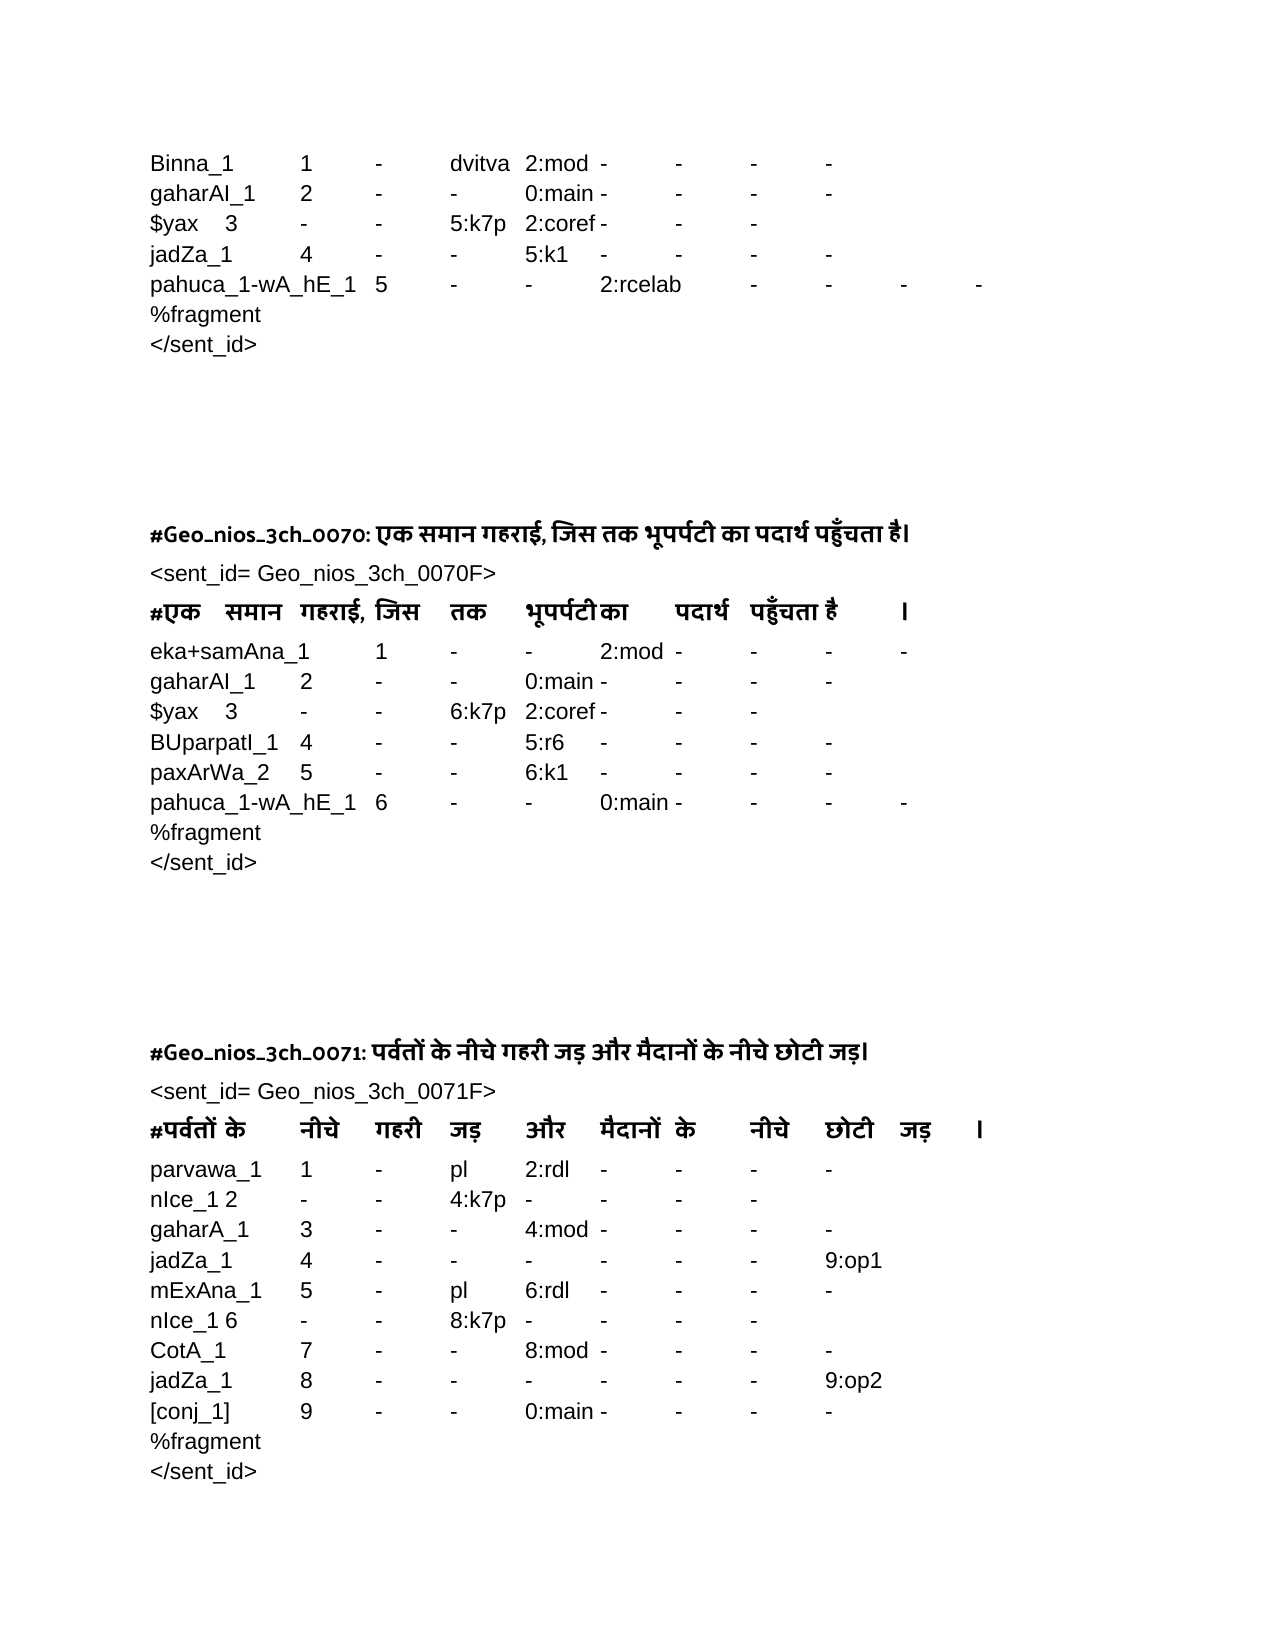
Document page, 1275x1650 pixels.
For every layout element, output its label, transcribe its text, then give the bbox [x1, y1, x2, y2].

text <sent_id= Geo_nios_3ch_0070F> [150, 560, 1125, 586]
text Binna_1 1 - dvitva 2:mod - - - - [150, 150, 1125, 176]
text <sent_id= Geo_nios_3ch_0071F> [150, 1078, 1125, 1104]
text pahuca_1-wA_hE_1 6 - - 0:main - - - - [150, 789, 1125, 815]
text nIce_1 2 - - 4:k7p - - - - [150, 1186, 1125, 1213]
text $yax 3 - - 6:k7p 2:coref - - - [150, 698, 1125, 725]
text eka+samAna_1 1 - - 2:mod - - - - [150, 638, 1125, 664]
text jadZa_1 4 - - 5:k1 - - - - [150, 241, 1125, 267]
text gaharAI_1 2 - - 0:main - - - - [150, 180, 1125, 207]
text </sent_id> [150, 331, 1125, 358]
text BUparpatI_1 4 - - 5:r6 - - - - [150, 728, 1125, 755]
text %fragment [150, 819, 1125, 846]
text parvawa_1 1 - pl 2:rdl - - - - [150, 1156, 1125, 1182]
text %fragment [150, 301, 1125, 327]
text %fragment [150, 1428, 1125, 1454]
text mExAna_1 5 - pl 6:rdl - - - - [150, 1277, 1125, 1303]
text pahuca_1-wA_hE_1 5 - - 2:rcelab - - - - [150, 271, 1125, 297]
text </sent_id> [150, 1458, 1125, 1484]
text $yax 3 - - 5:k7p 2:coref - - - [150, 210, 1125, 237]
text #Geo_nios_3ch_0070: एक समान गहराई, जिस तक भूपर्पटी का पदार्थ पहुँचता है। [150, 512, 1125, 554]
text [conj_1] 9 - - 0:main - - - - [150, 1398, 1125, 1424]
text #पर्वतों के नीचे गहरी जड़ और मैदानों के नीचे छोटी जड़ । [150, 1108, 1125, 1150]
text CotA_1 7 - - 8:mod - - - - [150, 1337, 1125, 1364]
text gaharAI_1 2 - - 0:main - - - - [150, 668, 1125, 694]
text gaharA_1 3 - - 4:mod - - - - [150, 1216, 1125, 1243]
text #एक समान गहराई, जिस तक भूपर्पटी का पदार्थ पहुँचता है । [150, 590, 1125, 632]
text paxArWa_2 5 - - 6:k1 - - - - [150, 759, 1125, 785]
text jadZa_1 8 - - - - - - 9:op2 [150, 1367, 1125, 1394]
text #Geo_nios_3ch_0071: पर्वतों के नीचे गहरी जड़ और मैदानों के नीचे छोटी जड़। [150, 1031, 1125, 1072]
text jadZa_1 4 - - - - - - 9:op1 [150, 1247, 1125, 1273]
text </sent_id> [150, 849, 1125, 876]
text nIce_1 6 - - 8:k7p - - - - [150, 1307, 1125, 1333]
